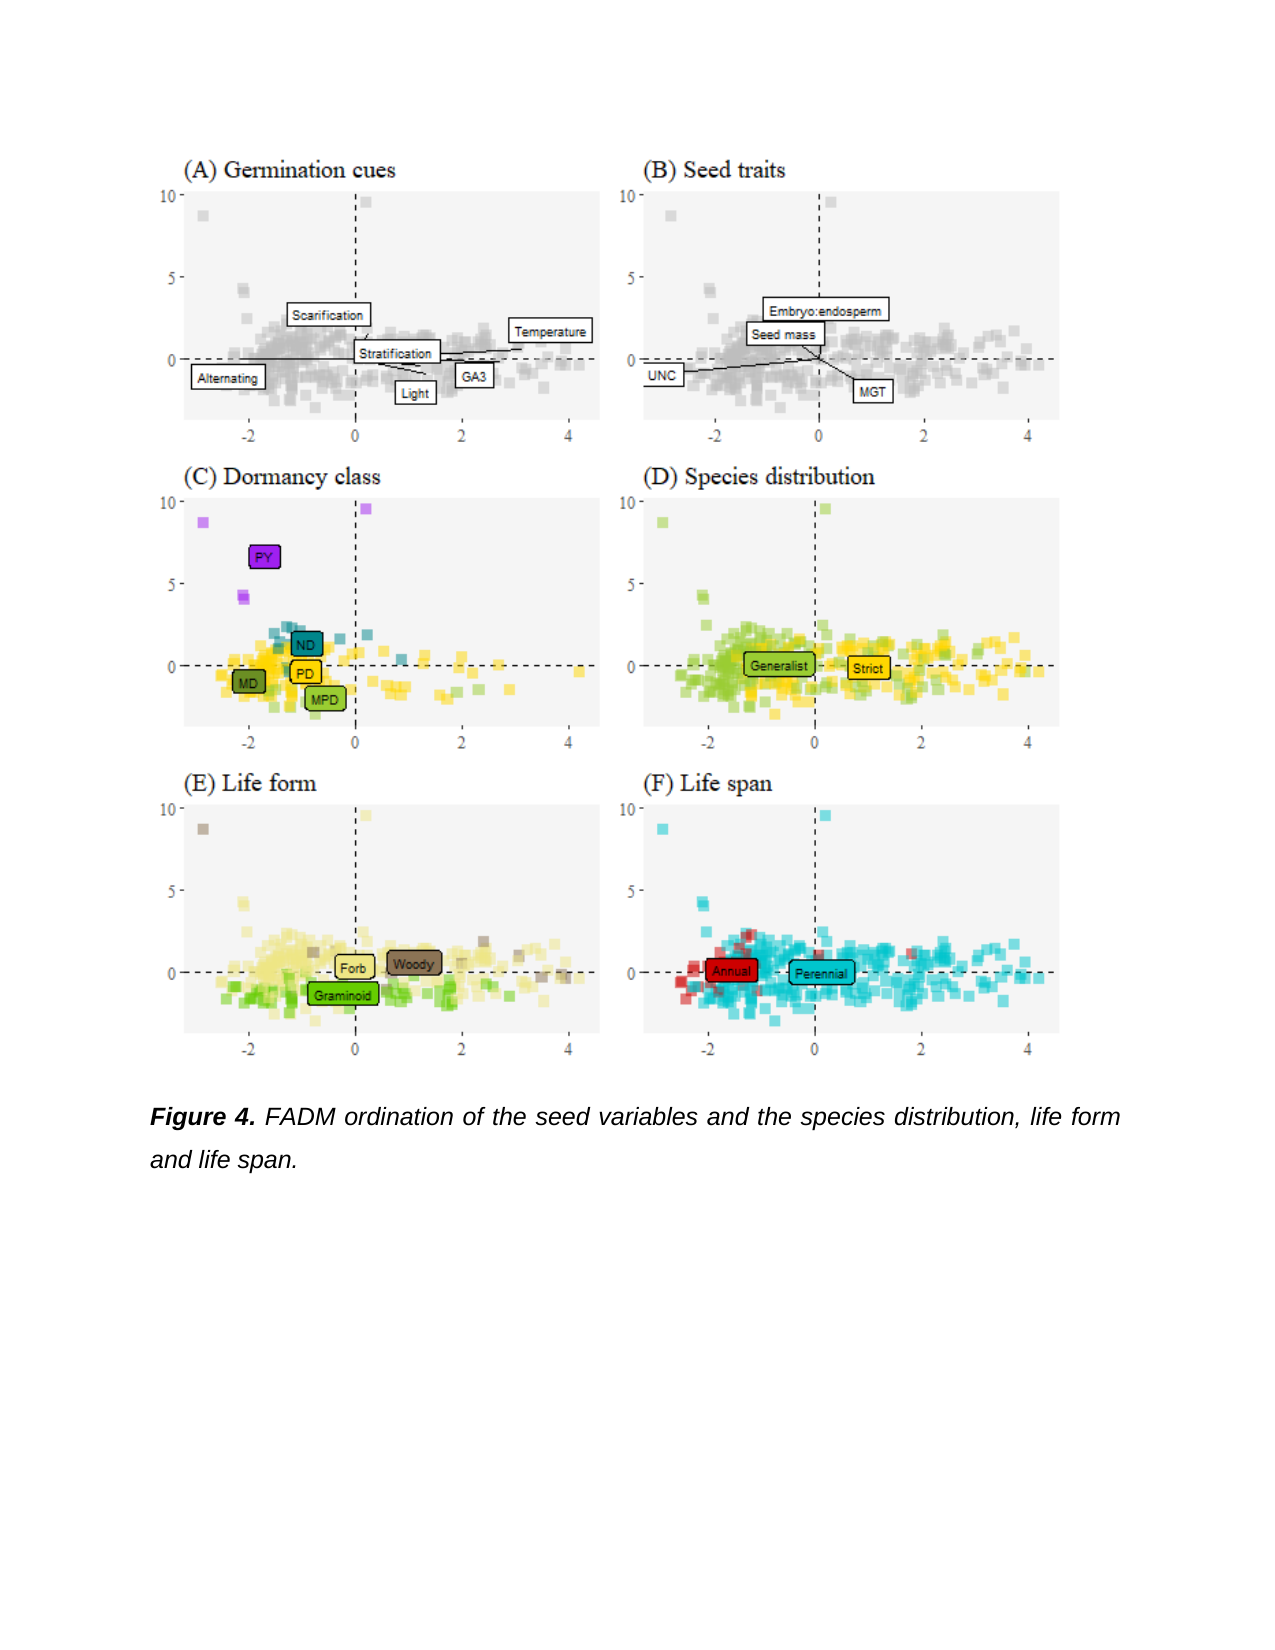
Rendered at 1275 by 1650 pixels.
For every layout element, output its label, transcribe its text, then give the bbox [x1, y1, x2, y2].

picture [150, 150, 1069, 1069]
text Figure 4. FADM ordination of the seed variables and the species distribution, life form and life span. [150, 1102, 1125, 1174]
